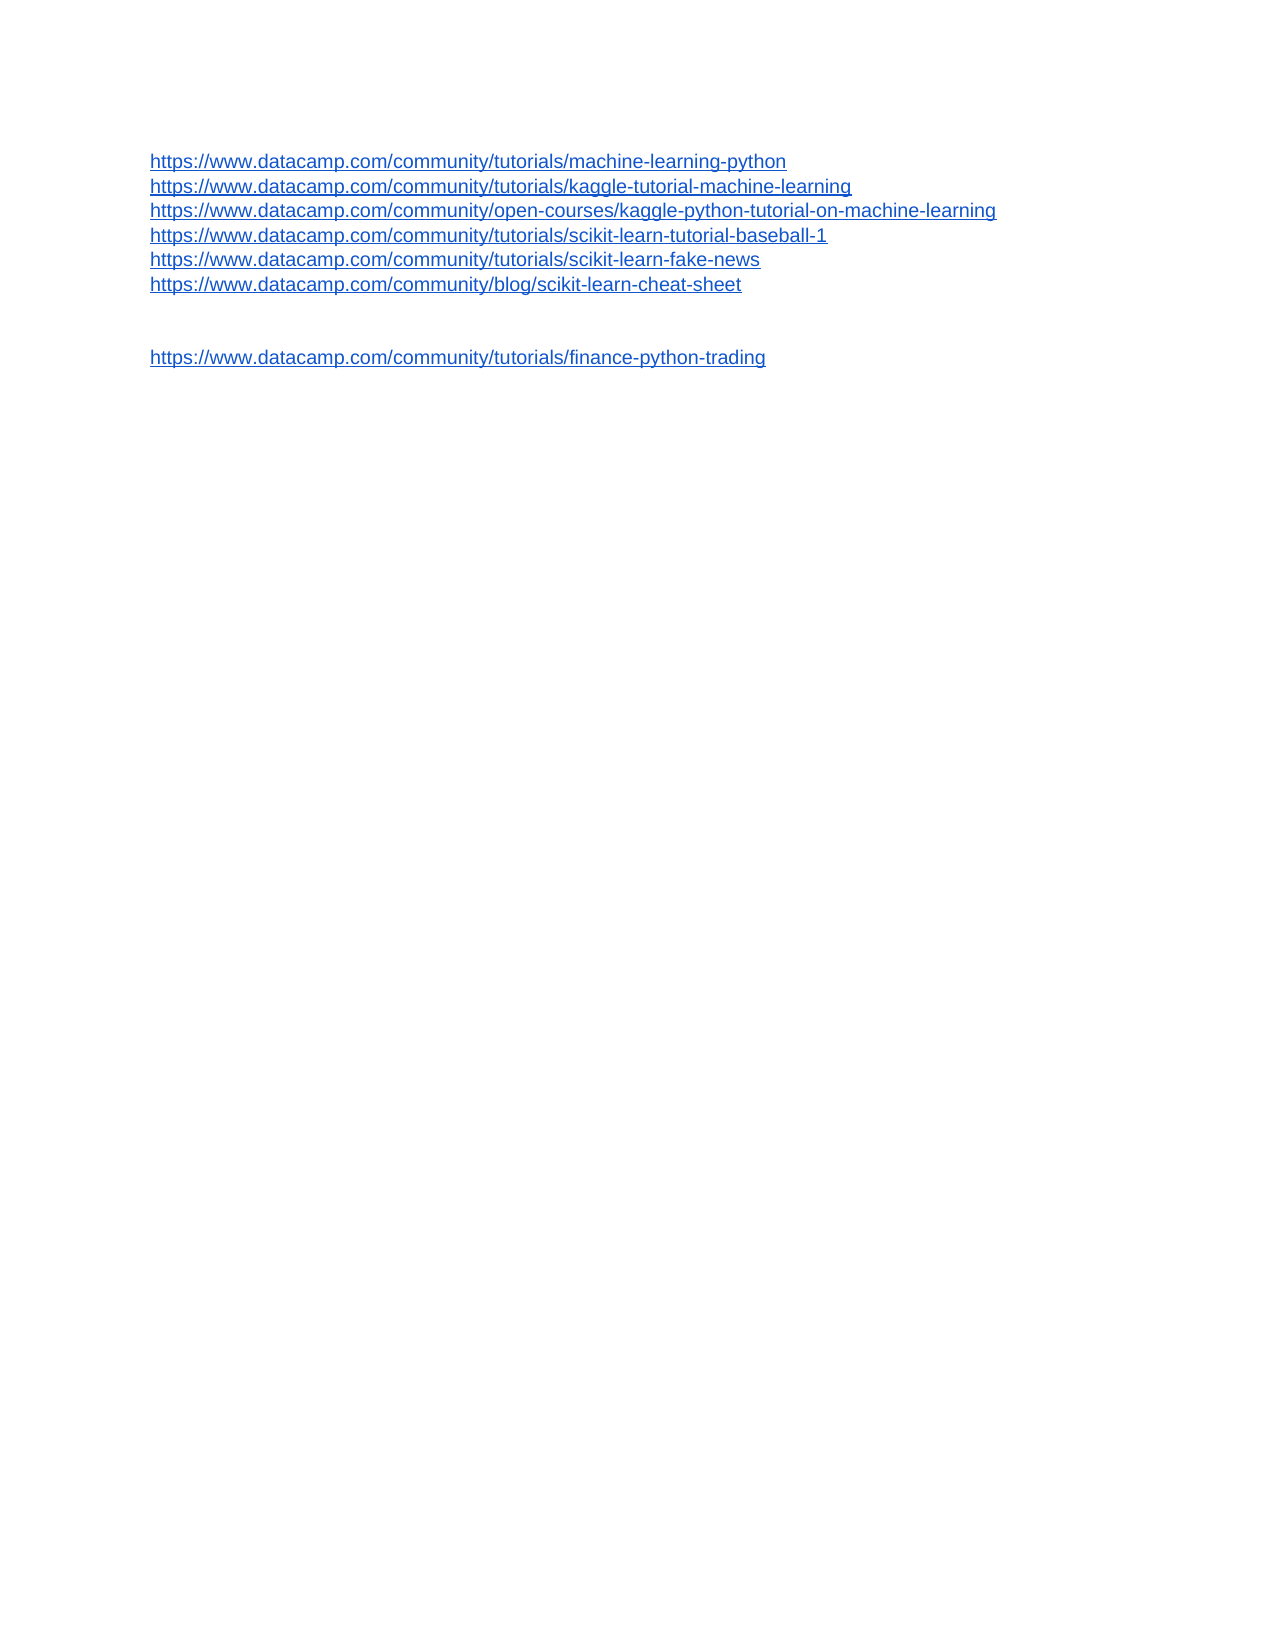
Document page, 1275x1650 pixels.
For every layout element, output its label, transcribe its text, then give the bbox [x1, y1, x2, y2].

text https://www.datacamp.com/community/tutorials/machine-learning-python https://www.datacamp.com/community/tutorials/kaggle-tutorial-machine-learning https://www.datacamp.com/community/open-courses/kaggle-python-tutorial-on-machine-learning https://www.datacamp.com/community/tutorials/scikit-learn-tutorial-baseball-1 https://www.datacamp.com/community/tutorials/scikit-learn-fake-news https://www.datacamp.com/community/blog/scikit-learn-cheat-sheet https://www.datacamp.com/community/tutorials/finance-python-trading [150, 150, 1125, 368]
